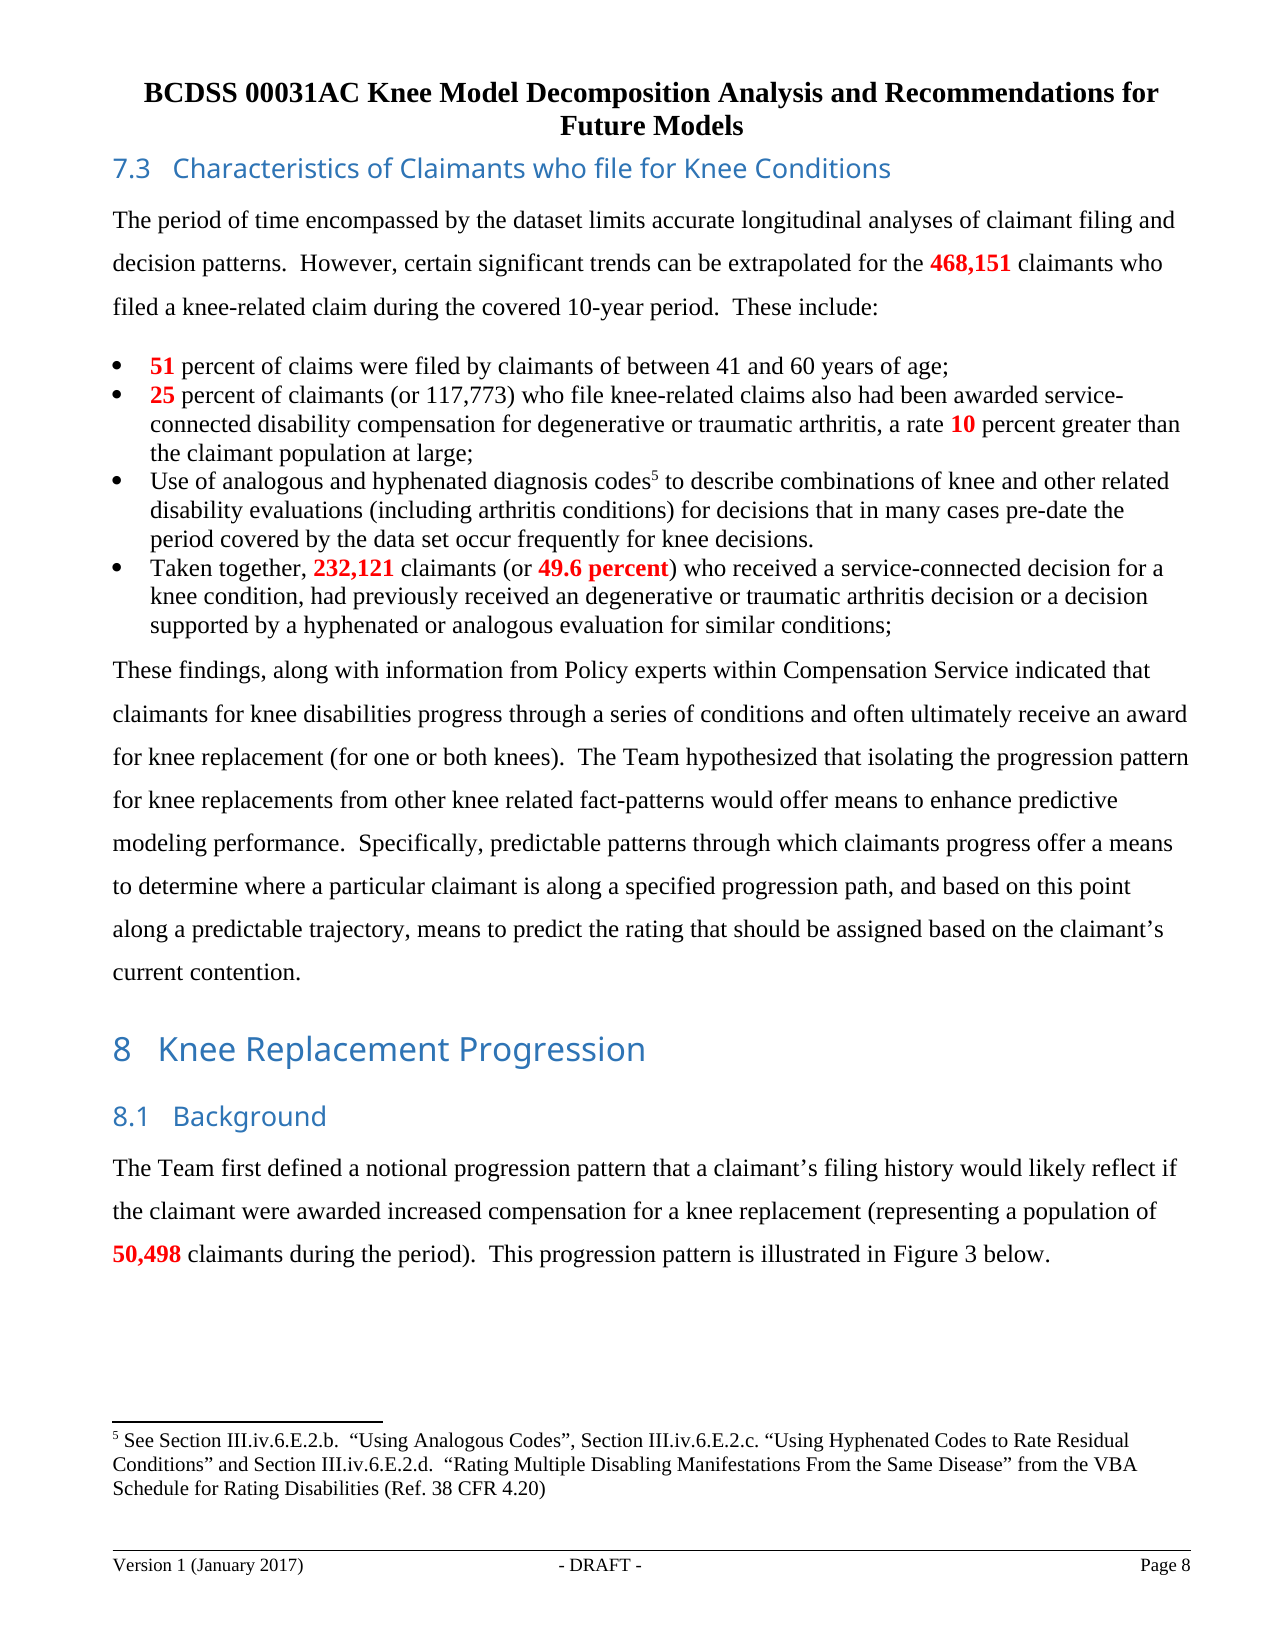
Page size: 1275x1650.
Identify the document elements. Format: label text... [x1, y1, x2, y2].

text These findings, along with information from Policy experts within Compensation Service indicated that claimants for knee disabilities progress through a series of conditions and often ultimately receive an award for knee replacement (for one or both knees). The Team hypothesized that isolating the progression pattern for knee replacements from other knee related fact-patterns would offer means to enhance predictive modeling performance. Specifically, predictable patterns through which claimants progress offer a means to determine where a particular claimant is along a specified progression path, and based on this point along a predictable trajectory, means to predict the rating that should be assigned based on the claimant’s current contention. [112, 656, 1191, 986]
list Taken together, 232,121 claimants (or 49.6 percent) who received a service-connected decision for a knee condition, had previously received an degenerative or traumatic arthritis decision or a decision supported by a hyphenated or analogous evaluation for similar conditions; [112, 553, 1191, 639]
text The period of time encompassed by the dataset limits accurate longitudinal analyses of claimant filing and decision patterns. However, certain significant trends can be extrapolated for the 468,151 claimants who filed a knee-related claim during the covered 10-year period. These include: [112, 205, 1191, 320]
subtitle Knee Replacement Progression [112, 1026, 1191, 1071]
list 51 percent of claims were filed by claimants of between 41 and 60 years of age; [112, 351, 1191, 380]
list 25 percent of claimants (or 117,773) who file knee-related claims also had been awarded service-connected disability compensation for degenerative or traumatic arthritis, a rate 10 percent greater than the claimant population at large; [112, 380, 1191, 466]
subtitle Background [112, 1098, 1191, 1135]
subtitle Characteristics of Claimants who file for Knee Conditions [112, 150, 1191, 187]
list Use of analogous and hyphenated diagnosis codes to describe combinations of knee and other related disability evaluations (including arthritis conditions) for decisions that in many cases pre-date the period covered by the data set occur frequently for knee decisions. [112, 466, 1191, 553]
text The Team first defined a notional progression pattern that a claimant’s filing history would likely reflect if the claimant were awarded increased compensation for a knee replacement (representing a population of 50,498 claimants during the period). This progression pattern is illustrated in Figure 3 below. [112, 1153, 1191, 1268]
